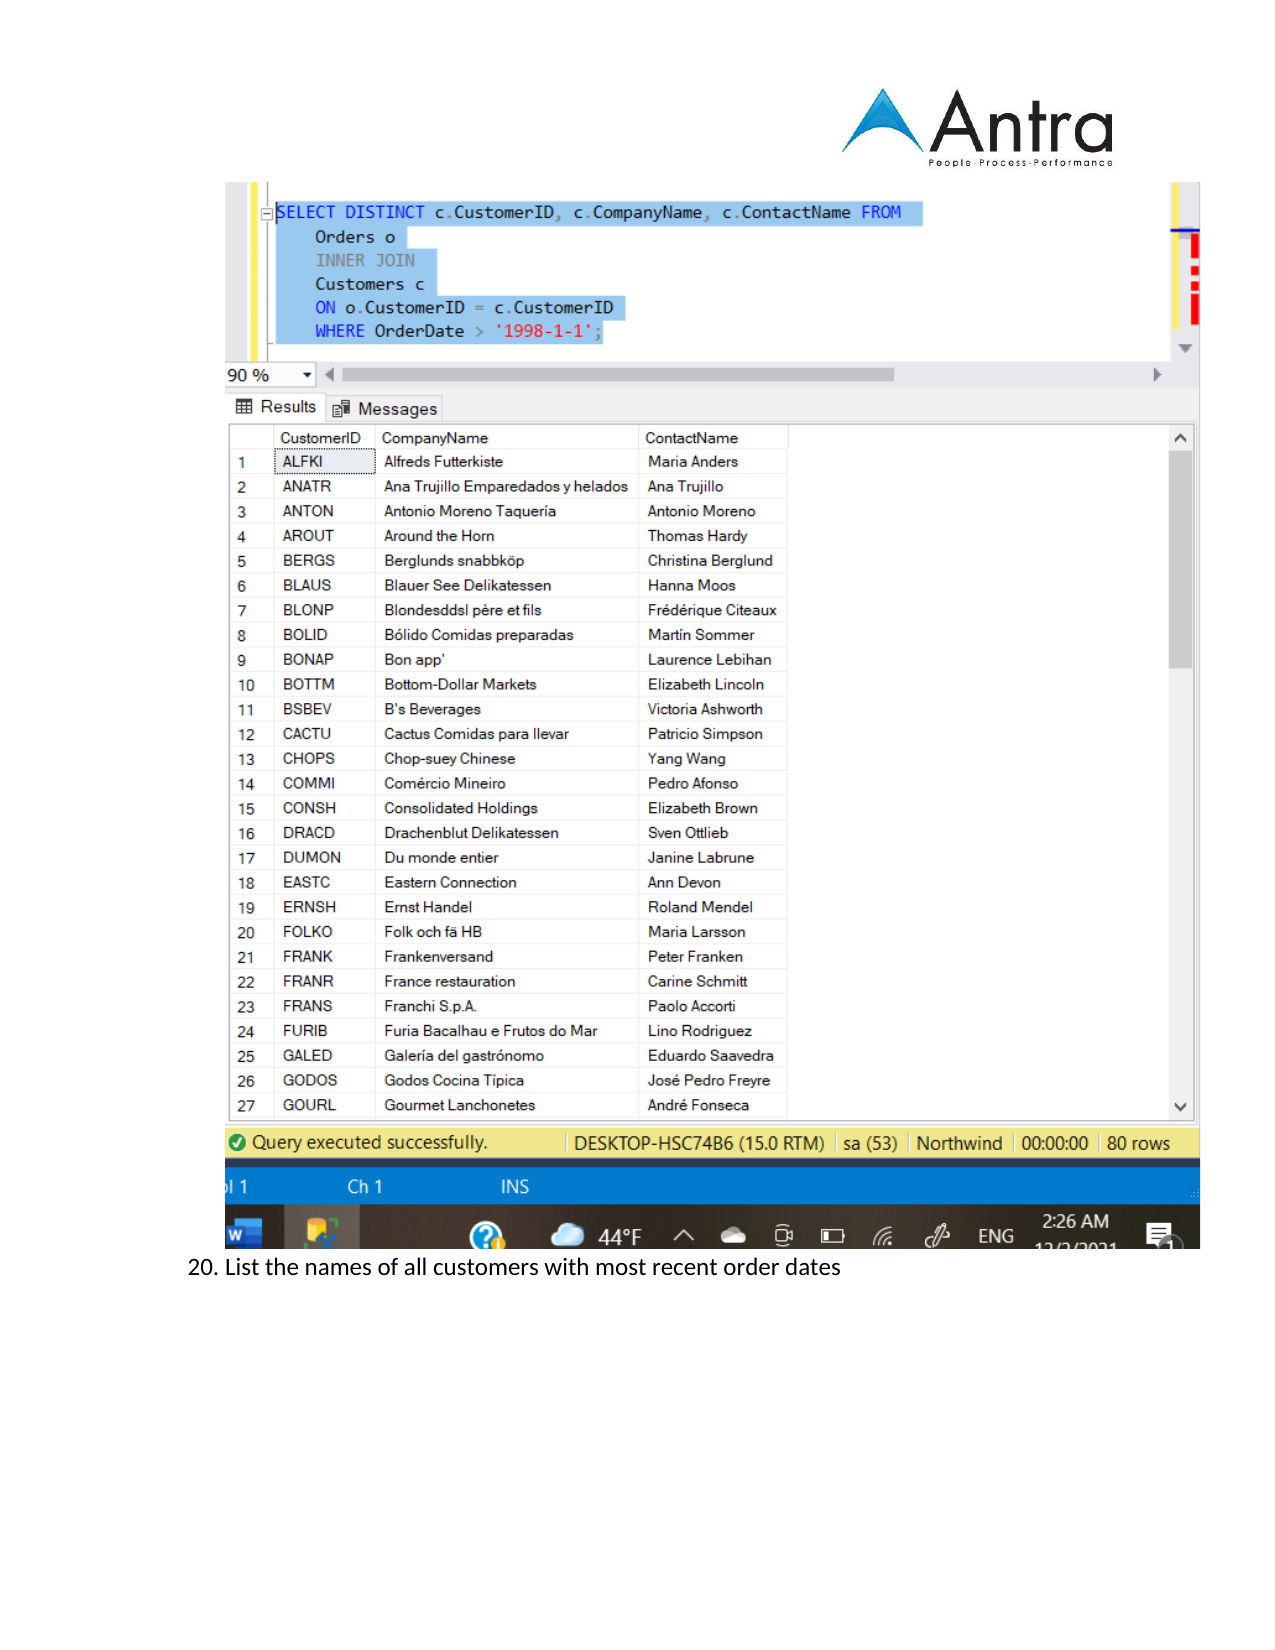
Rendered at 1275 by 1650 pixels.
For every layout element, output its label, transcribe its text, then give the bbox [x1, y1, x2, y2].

list List the names of all customers with most recent order dates [187, 1251, 1125, 1281]
picture [830, 75, 1125, 182]
